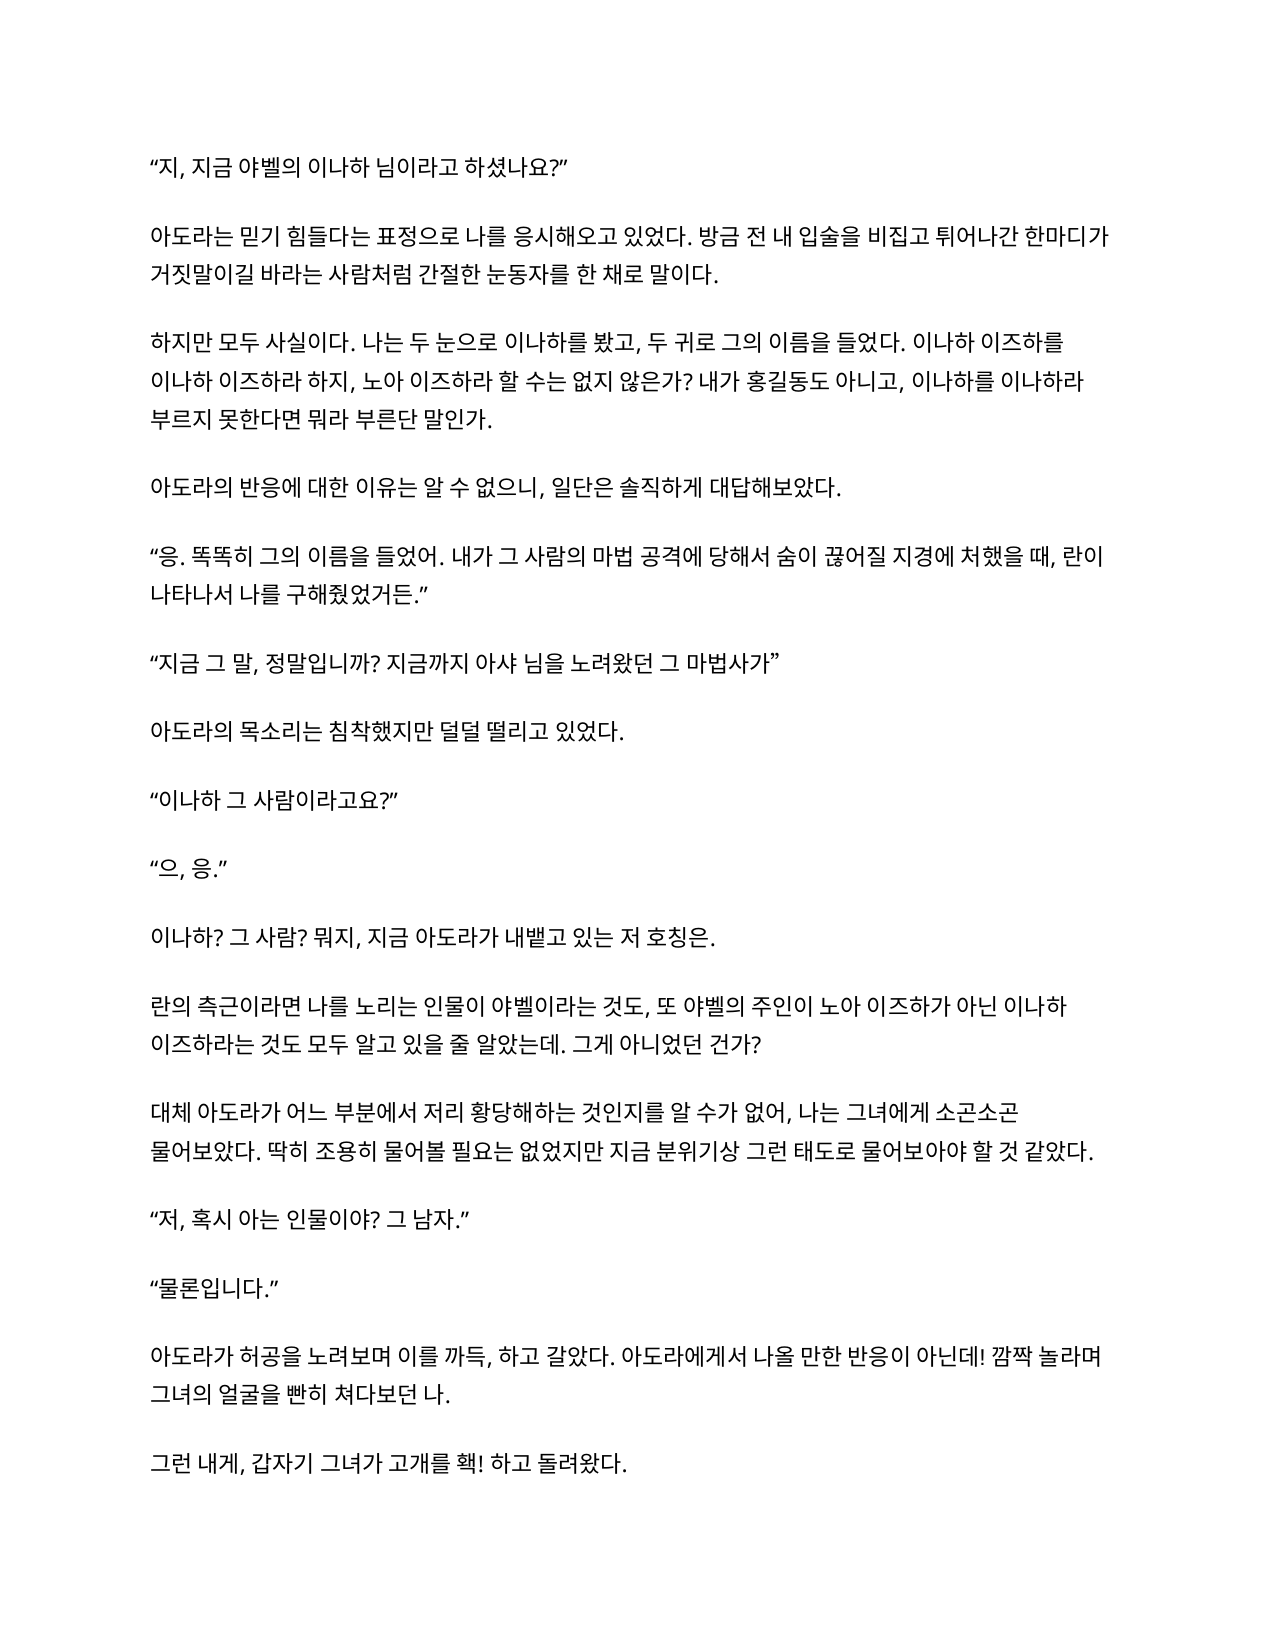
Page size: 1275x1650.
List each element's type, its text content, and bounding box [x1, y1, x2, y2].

text “지금 그 말, 정말입니까? 지금까지 아샤 님을 노려왔던 그 마법사가” [150, 646, 1125, 679]
text 대체 아도라가 어느 부분에서 저리 황당해하는 것인지를 알 수가 없어, 나는 그녀에게 소곤소곤 물어보았다. 딱히 조용히 물어볼 필요는 없었지만 지금 분위기상 그런 태도로 물어보아야 할 것 같았다. [150, 1095, 1125, 1167]
text 아도라의 목소리는 침착했지만 덜덜 떨리고 있었다. [150, 714, 1125, 747]
text 이나하? 그 사람? 뭐지, 지금 아도라가 내뱉고 있는 저 호칭은. [150, 920, 1125, 953]
text “응. 똑똑히 그의 이름을 들었어. 내가 그 사람의 마법 공격에 당해서 숨이 끊어질 지경에 처했을 때, 란이 나타나서 나를 구해줬었거든.” [150, 539, 1125, 610]
text 아도라가 허공을 노려보며 이를 까득, 하고 갈았다. 아도라에게서 나올 만한 반응이 아닌데! 깜짝 놀라며 그녀의 얼굴을 빤히 쳐다보던 나. [150, 1339, 1125, 1411]
text “지, 지금 야벨의 이나하 님이라고 하셨나요?” [150, 150, 1125, 183]
text 아도라의 반응에 대한 이유는 알 수 없으니, 일단은 솔직하게 대답해보았다. [150, 470, 1125, 504]
text 그런 내게, 갑자기 그녀가 고개를 홱! 하고 돌려왔다. [150, 1446, 1125, 1479]
text “저, 혹시 아는 인물이야? 그 남자.” [150, 1202, 1125, 1235]
text “으, 응.” [150, 851, 1125, 884]
text 아도라는 믿기 힘들다는 표정으로 나를 응시해오고 있었다. 방금 전 내 입술을 비집고 튀어나간 한마디가 거짓말이길 바라는 사람처럼 간절한 눈동자를 한 채로 말이다. [150, 218, 1125, 290]
text 하지만 모두 사실이다. 나는 두 눈으로 이나하를 봤고, 두 귀로 그의 이름을 들었다. 이나하 이즈하를 이나하 이즈하라 하지, 노아 이즈하라 할 수는 없지 않은가? 내가 홍길동도 아니고, 이나하를 이나하라 부르지 못한다면 뭐라 부른단 말인가. [150, 325, 1125, 435]
text 란의 측근이라면 나를 노리는 인물이 야벨이라는 것도, 또 야벨의 주인이 노아 이즈하가 아닌 이나하 이즈하라는 것도 모두 알고 있을 줄 알았는데. 그게 아니었던 건가? [150, 988, 1125, 1060]
text “이나하 그 사람이라고요?” [150, 783, 1125, 816]
text “물론입니다.” [150, 1270, 1125, 1304]
